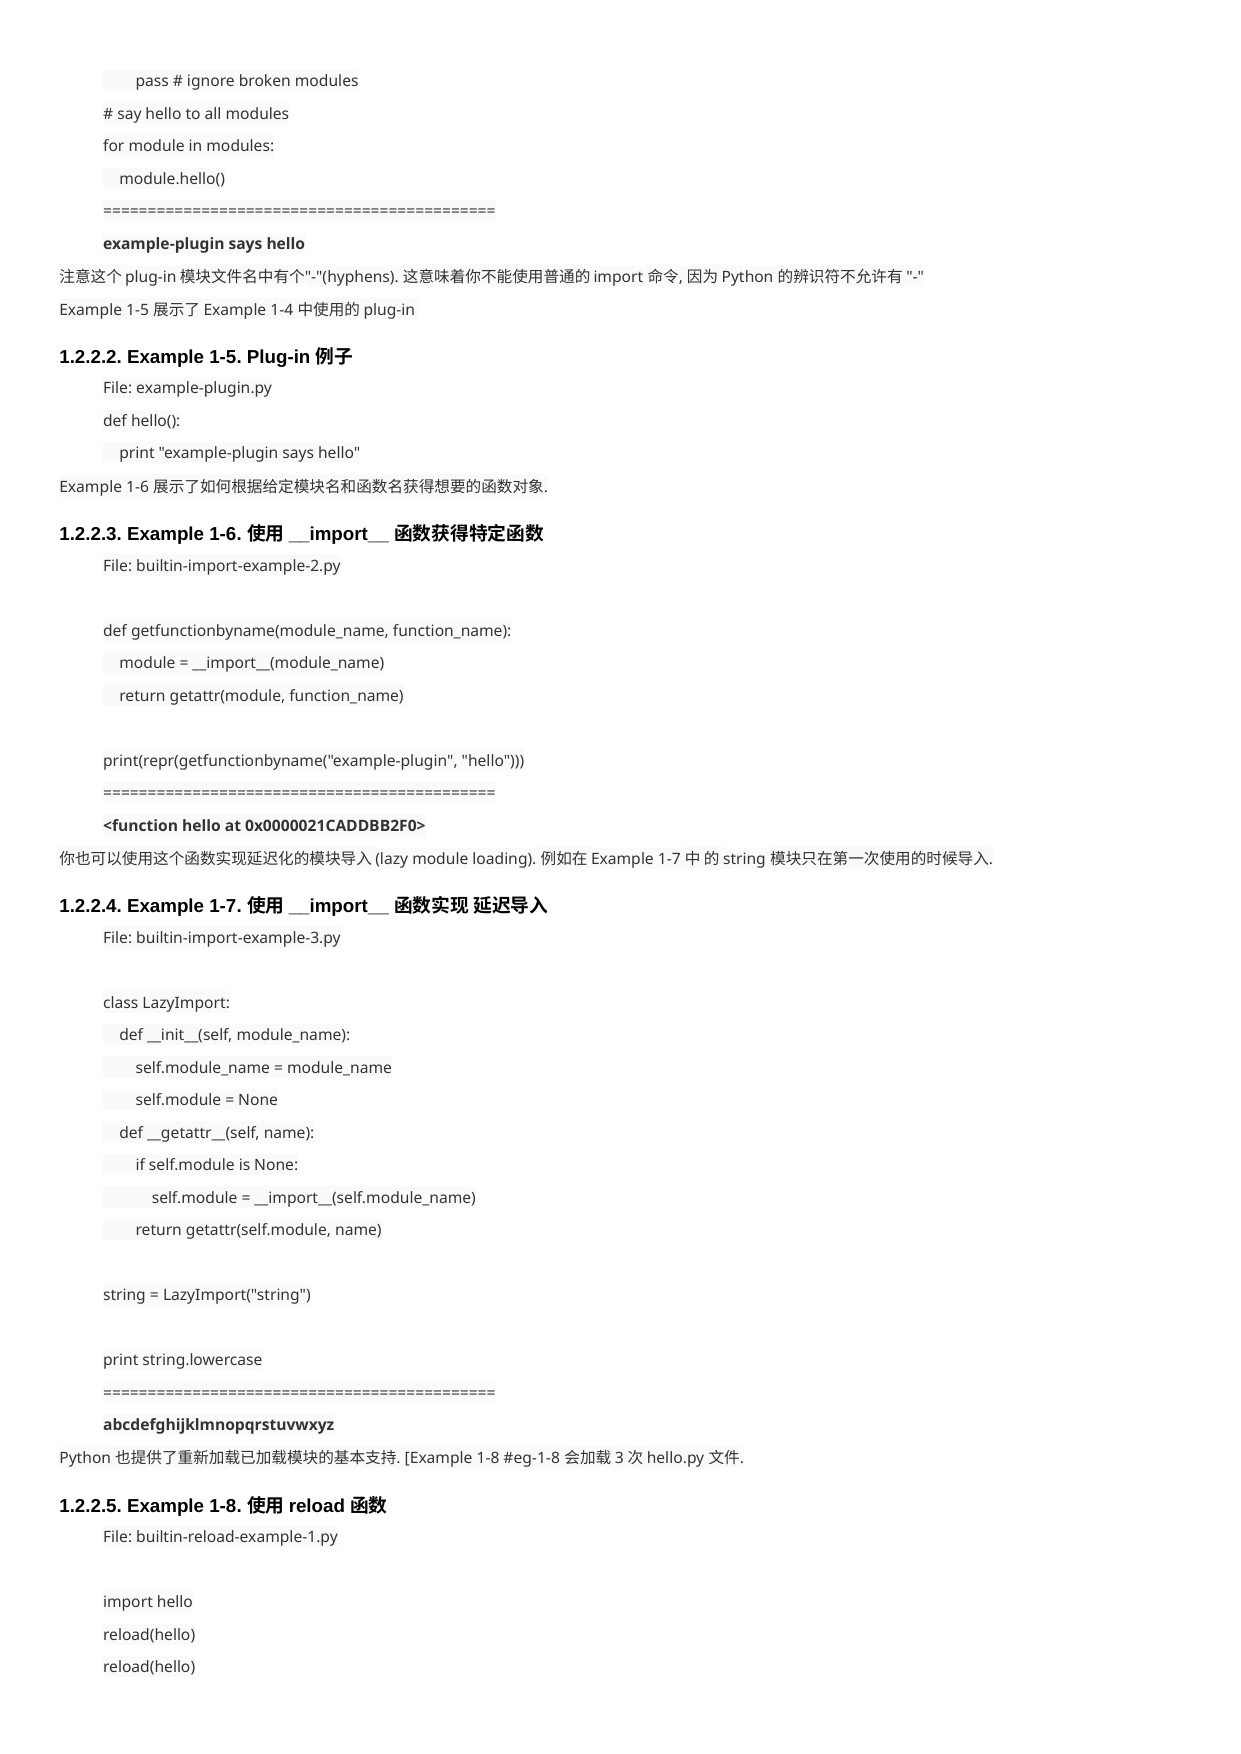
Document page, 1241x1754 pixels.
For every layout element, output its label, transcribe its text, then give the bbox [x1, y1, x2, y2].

subtitle 1.2.2.5. Example 1-8. 使用 reload 函数 [59, 1488, 1181, 1520]
text 你也可以使用这个函数实现延迟化的模块导入 (lazy module loading). 例如在 Example 1-7 中 的 string 模块只在第一次使用的时候导入. [59, 841, 1181, 874]
subtitle 1.2.2.3. Example 1-6. 使用 __import__ 函数获得特定函数 [59, 516, 1181, 549]
text Python 也提供了重新加载已加载模块的基本支持. [Example 1-8 #eg-1-8 会加载 3 次 hello.py 文件. [59, 1441, 1181, 1473]
text module.hello() [59, 162, 1181, 194]
text if self.module is None: [59, 1148, 1181, 1181]
subtitle 1.2.2.2. Example 1-5. Plug-in 例子 [59, 339, 1181, 372]
text abcdefghijklmnopqrstuvwxyz [59, 1408, 1181, 1441]
text self.module = __import__(self.module_name) [59, 1181, 1181, 1213]
text class LazyImport: [59, 986, 1181, 1018]
text File: builtin-reload-example-1.py [59, 1520, 1181, 1553]
text print string.lowercase [59, 1343, 1181, 1376]
text ============================================ [59, 776, 1181, 809]
text Example 1-5 展示了 Example 1-4 中使用的 plug-in [59, 292, 1181, 324]
text def __getattr__(self, name): [59, 1116, 1181, 1148]
text # say hello to all modules [59, 97, 1181, 129]
text reload(hello) [59, 1650, 1181, 1683]
text self.module = None [59, 1083, 1181, 1116]
subtitle 1.2.2.4. Example 1-7. 使用 __import__ 函数实现 延迟导入 [59, 888, 1181, 921]
text string = LazyImport("string") [59, 1278, 1181, 1311]
text return getattr(module, function_name) [59, 679, 1181, 711]
text import hello [59, 1585, 1181, 1618]
text for module in modules: [59, 129, 1181, 162]
text pass # ignore broken modules [59, 64, 1181, 97]
text def getfunctionbyname(module_name, function_name): [59, 614, 1181, 646]
text File: builtin-import-example-2.py [59, 549, 1181, 581]
text def hello(): [59, 404, 1181, 437]
text def __init__(self, module_name): [59, 1018, 1181, 1051]
text print "example-plugin says hello" [59, 437, 1181, 469]
text ============================================ [59, 1376, 1181, 1408]
text File: example-plugin.py [59, 372, 1181, 404]
text example-plugin says hello [59, 227, 1181, 259]
text reload(hello) [59, 1618, 1181, 1650]
text File: builtin-import-example-3.py [59, 921, 1181, 953]
text self.module_name = module_name [59, 1051, 1181, 1083]
text return getattr(self.module, name) [59, 1213, 1181, 1246]
text print(repr(getfunctionbyname("example-plugin", "hello"))) [59, 744, 1181, 776]
text Example 1-6 展示了如何根据给定模块名和函数名获得想要的函数对象. [59, 469, 1181, 502]
text 注意这个plug-in模块文件名中有个"-"(hyphens). 这意味着你不能使用普通的import 命令, 因为 Python 的辨识符不允许有 "-" [59, 259, 1181, 292]
text ============================================ [59, 194, 1181, 227]
text module = __import__(module_name) [59, 646, 1181, 679]
text <function hello at 0x0000021CADDBB2F0> [59, 809, 1181, 841]
